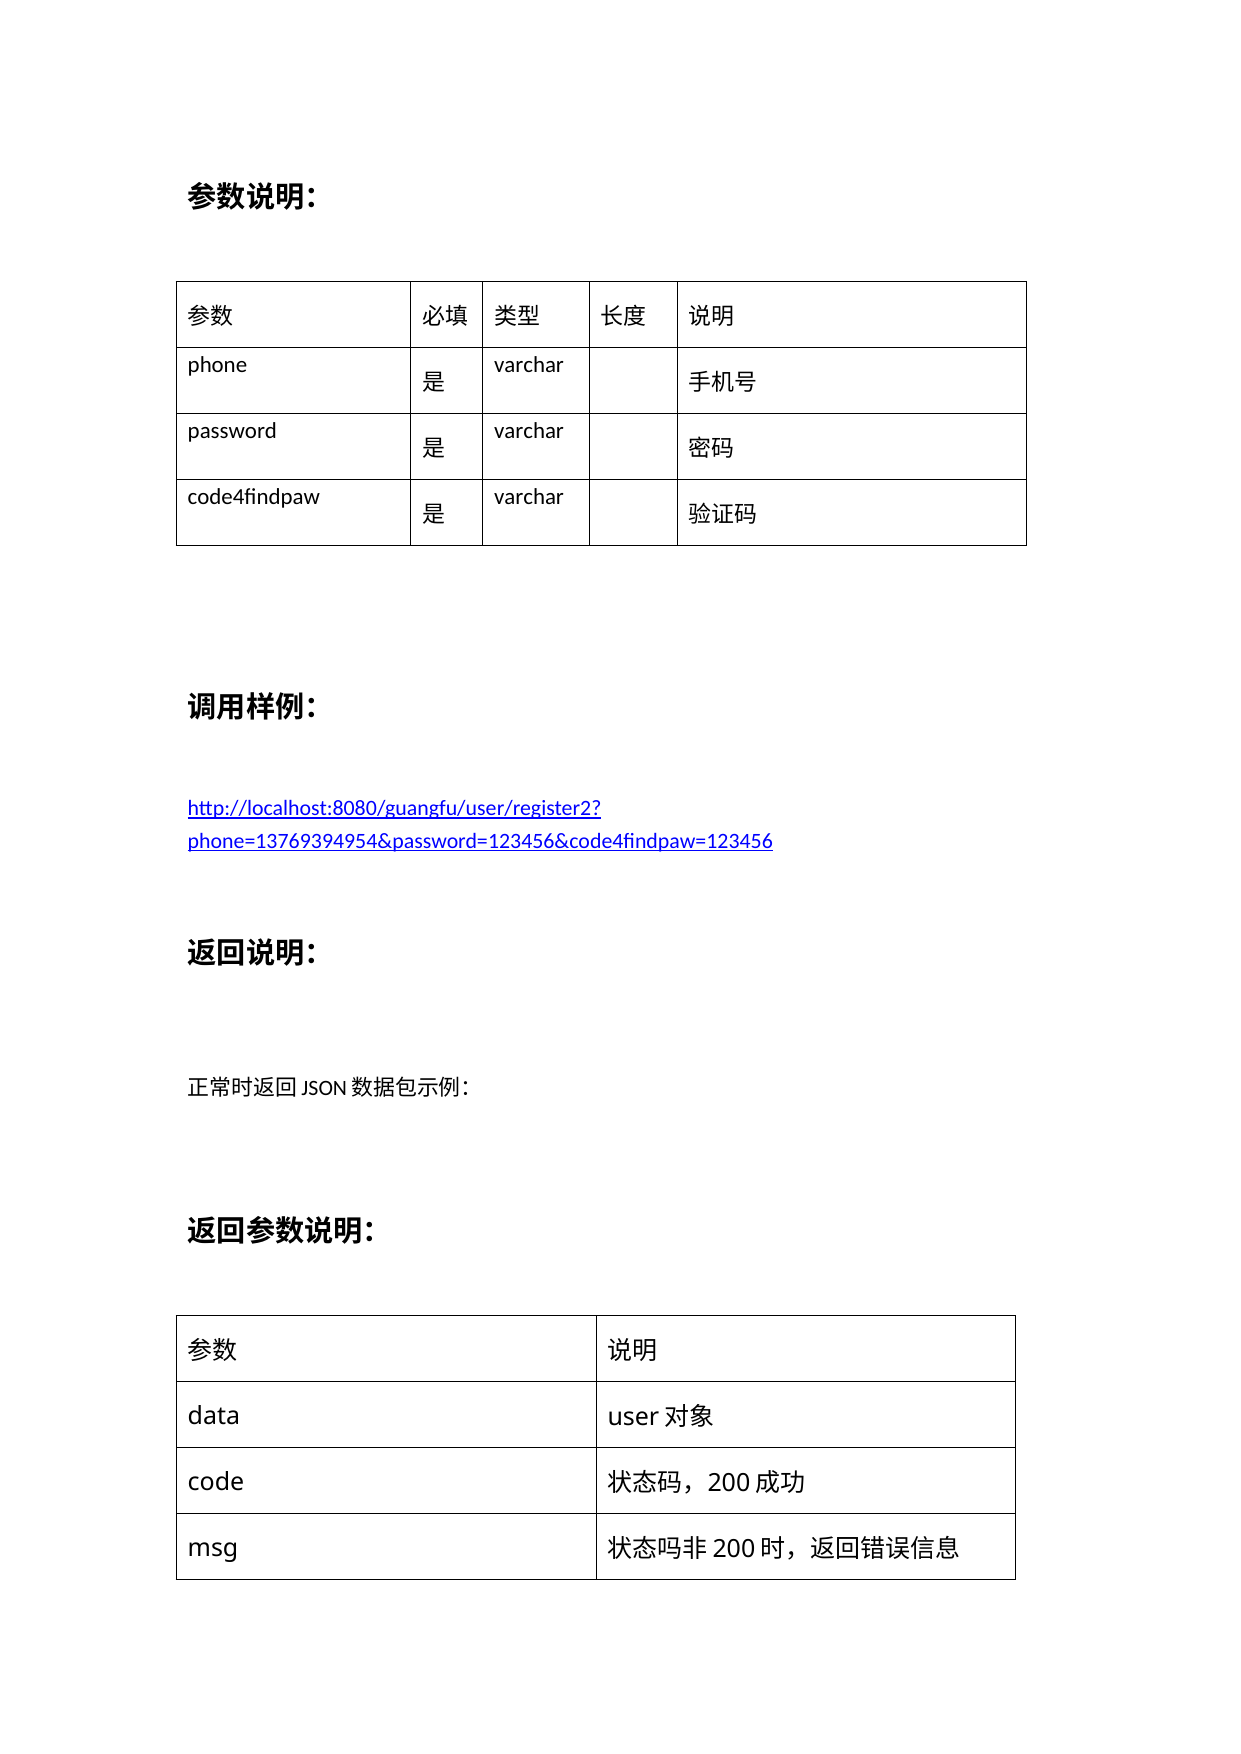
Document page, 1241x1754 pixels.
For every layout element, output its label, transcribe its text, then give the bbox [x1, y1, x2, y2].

table_cell varchar [483, 414, 589, 479]
table_header 长度 [590, 282, 677, 347]
subtitle 调用样例： [187, 673, 1053, 738]
table_cell msg [177, 1514, 596, 1579]
table_cell 状态码，200成功 [597, 1448, 1015, 1513]
subtitle 返回参数说明： [187, 1196, 1053, 1261]
subtitle 返回说明： [187, 918, 1053, 983]
table_header 类型 [483, 282, 589, 347]
table_header 参数 [177, 1316, 596, 1381]
table_cell 是 [411, 348, 482, 413]
text 正常时返回JSON数据包示例： [187, 1069, 1053, 1102]
table_cell [590, 348, 677, 413]
table_header 说明 [597, 1316, 1015, 1381]
subtitle 参数说明： [187, 162, 1053, 227]
table_cell varchar [483, 480, 589, 545]
table_cell phone [177, 348, 410, 413]
table_cell 密码 [678, 414, 1026, 479]
table_cell 验证码 [678, 480, 1026, 545]
table_cell code [177, 1448, 596, 1513]
table_cell 手机号 [678, 348, 1026, 413]
table_cell [590, 414, 677, 479]
table_cell data [177, 1382, 596, 1447]
table_cell varchar [483, 348, 589, 413]
table_cell [590, 480, 677, 545]
table_cell code4findpaw [177, 480, 410, 545]
table_cell 状态吗非200时，返回错误信息 [597, 1514, 1015, 1579]
table_cell 是 [411, 414, 482, 479]
table_header 必填 [411, 282, 482, 347]
text http://localhost:8080/guangfu/user/register2?phone=13769394954&password=123456&code4findpaw=123456 [187, 792, 1053, 857]
table_header 说明 [678, 282, 1026, 347]
table_header 参数 [177, 282, 410, 347]
table_cell user对象 [597, 1382, 1015, 1447]
table_cell password [177, 414, 410, 479]
table_cell 是 [411, 480, 482, 545]
